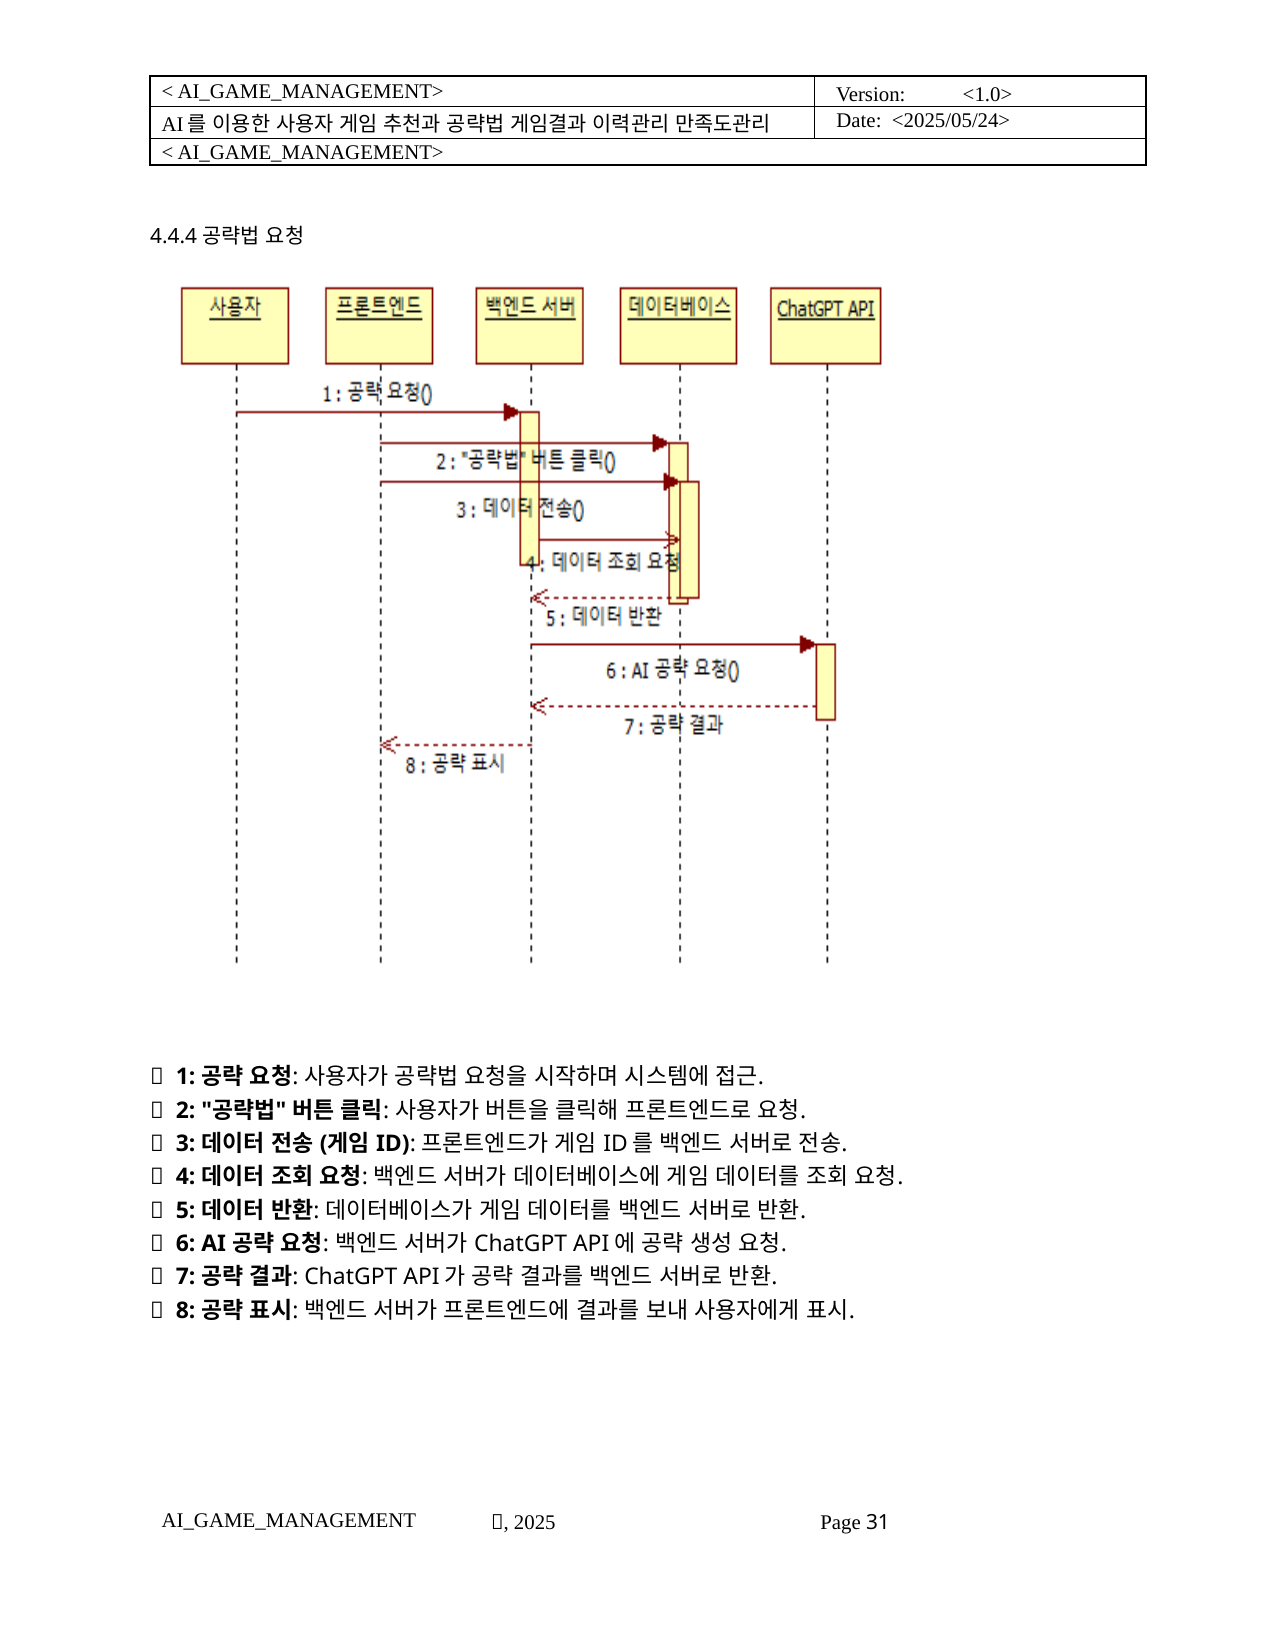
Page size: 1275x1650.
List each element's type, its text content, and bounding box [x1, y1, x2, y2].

text  2: "공략법" 버튼 클릭: 사용자가 버튼을 클릭해 프론트엔드로 요청. [150, 1091, 1125, 1125]
text  8: 공략 표시: 백엔드 서버가 프론트엔드에 결과를 보내 사용자에게 표시. 4.4.5 게임 결과 등록  1: 결과 등록 요청: 사용자가 결과 등록 기능을 시작하며 시스템에 접근. [150, 1291, 1125, 1495]
text  3: 데이터 전송 (게임 ID): 프론트엔드가 게임 ID를 백엔드 서버로 전송. [150, 1125, 1125, 1158]
text  4: 데이터 조회 요청: 백엔드 서버가 데이터베이스에 게임 데이터를 조회 요청. [150, 1158, 1125, 1191]
text  7: 공략 결과: ChatGPT API가 공략 결과를 백엔드 서버로 반환. [150, 1258, 1125, 1291]
text  6: AI 공략 요청: 백엔드 서버가 ChatGPT API에 공략 생성 요청. [150, 1225, 1125, 1258]
text  5: 데이터 반환: 데이터베이스가 게임 데이터를 백엔드 서버로 반환. [150, 1191, 1125, 1225]
picture [150, 249, 913, 1002]
